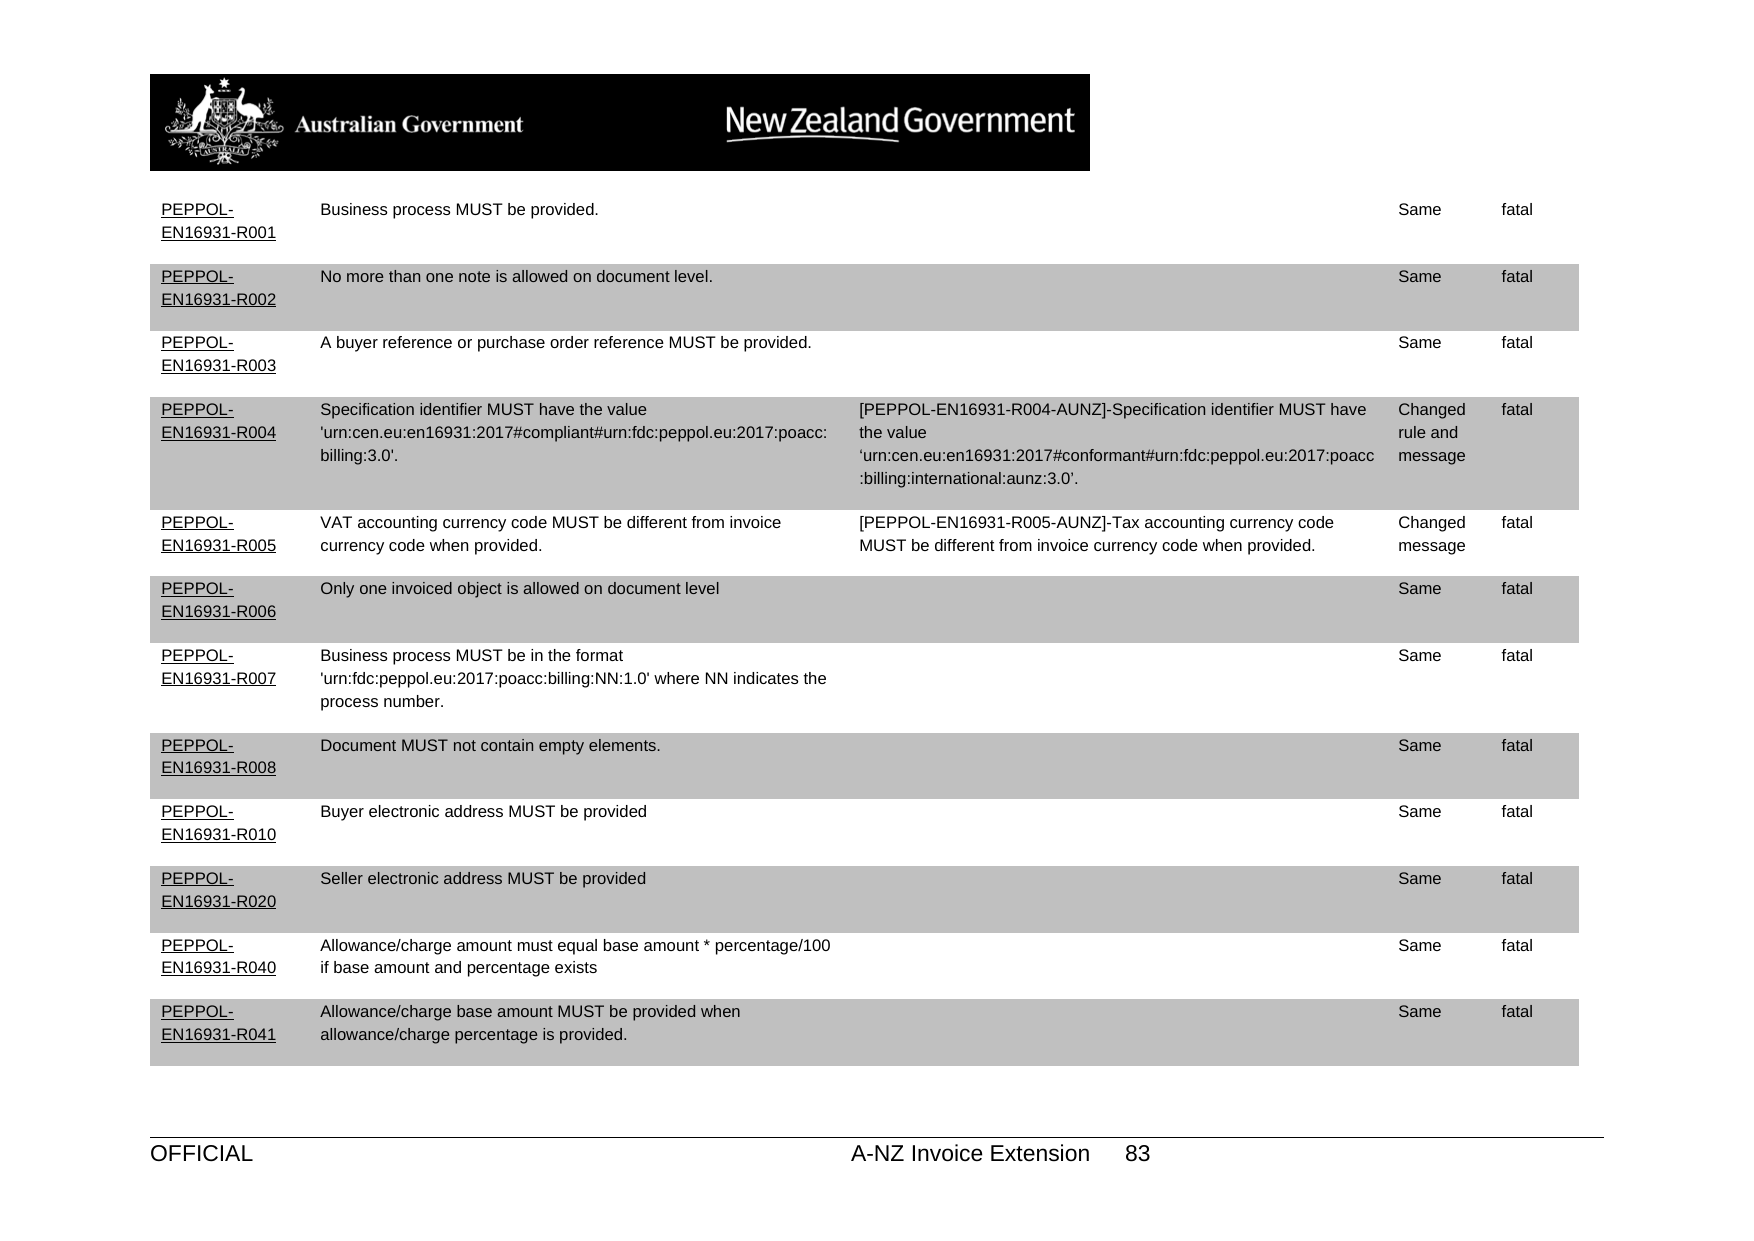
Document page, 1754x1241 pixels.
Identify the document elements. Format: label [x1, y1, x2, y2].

picture [161, 74, 543, 170]
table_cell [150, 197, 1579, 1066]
picture [719, 74, 1079, 170]
